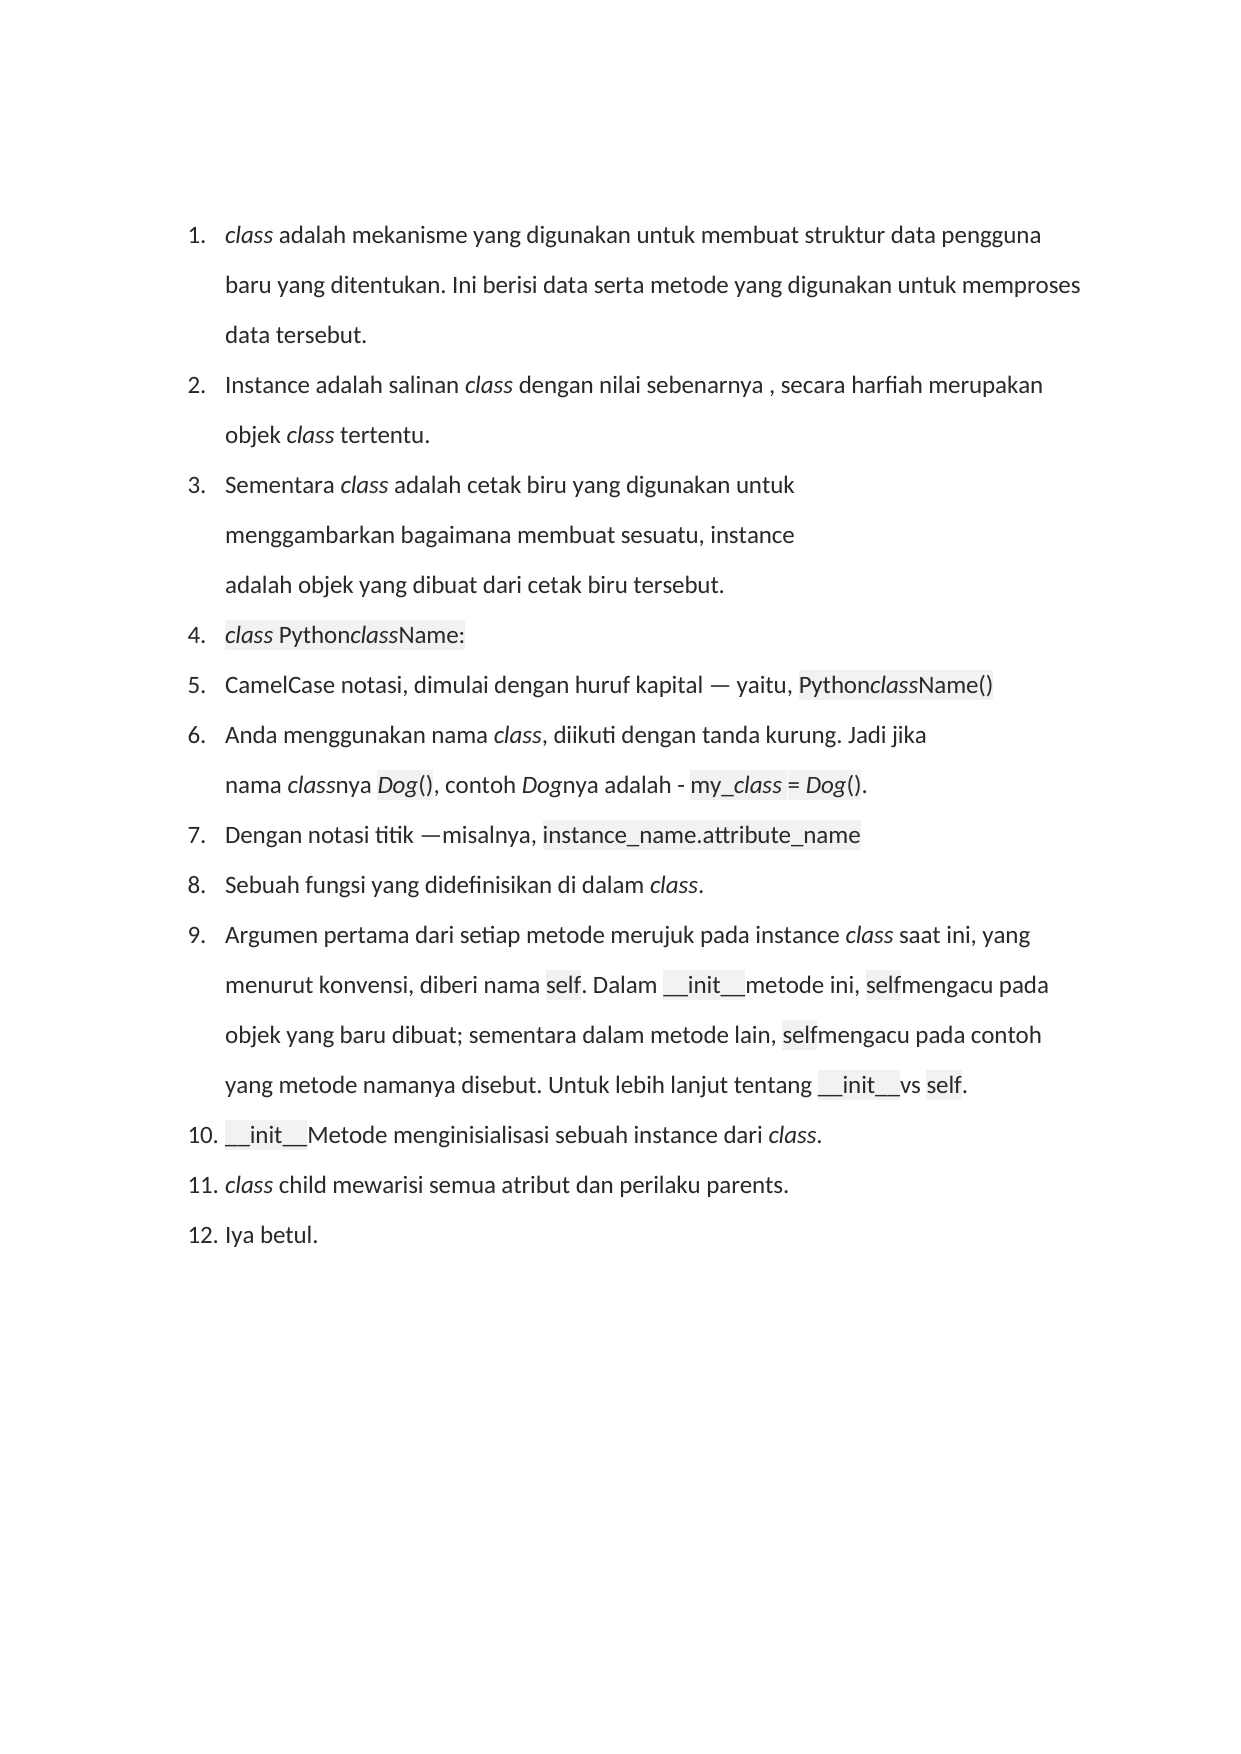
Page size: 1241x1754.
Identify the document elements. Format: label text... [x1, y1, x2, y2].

list __init__Metode menginisialisasi sebuah instance dari class. [187, 1100, 1090, 1150]
list Sementara class adalah cetak biru yang digunakan untuk [187, 450, 1090, 500]
list Argumen pertama dari setiap metode merujuk pada instance class saat ini, yang menurut konvensi, diberi nama self. Dalam __init__metode ini, selfmengacu pada objek yang baru dibuat; sementara dalam metode lain, selfmengacu pada contoh yang metode namanya disebut. Untuk lebih lanjut tentang __init__vs self. [187, 900, 1090, 1100]
list menggambarkan bagaimana membuat sesuatu, instance [225, 500, 1090, 550]
list Dengan notasi titik —misalnya, instance_name.attribute_name [187, 800, 1090, 850]
list CamelCase notasi, dimulai dengan huruf kapital — yaitu, PythonclassName() [187, 650, 1090, 700]
list Anda menggunakan nama class, diikuti dengan tanda kurung. Jadi jika nama classnya Dog(), contoh Dognya adalah - my_class = Dog(). [187, 700, 1090, 800]
list Instance adalah salinan class dengan nilai sebenarnya , secara harfiah merupakan objek class tertentu. [187, 350, 1090, 450]
list Sebuah fungsi yang didefinisikan di dalam class. [187, 850, 1090, 900]
list Iya betul. [187, 1200, 1090, 1250]
list adalah objek yang dibuat dari cetak biru tersebut. [225, 550, 1090, 600]
list class child mewarisi semua atribut dan perilaku parents. [187, 1150, 1090, 1200]
list class adalah mekanisme yang digunakan untuk membuat struktur data pengguna baru yang ditentukan. Ini berisi data serta metode yang digunakan untuk memproses data tersebut. [187, 200, 1090, 350]
list class PythonclassName: [187, 600, 1090, 650]
